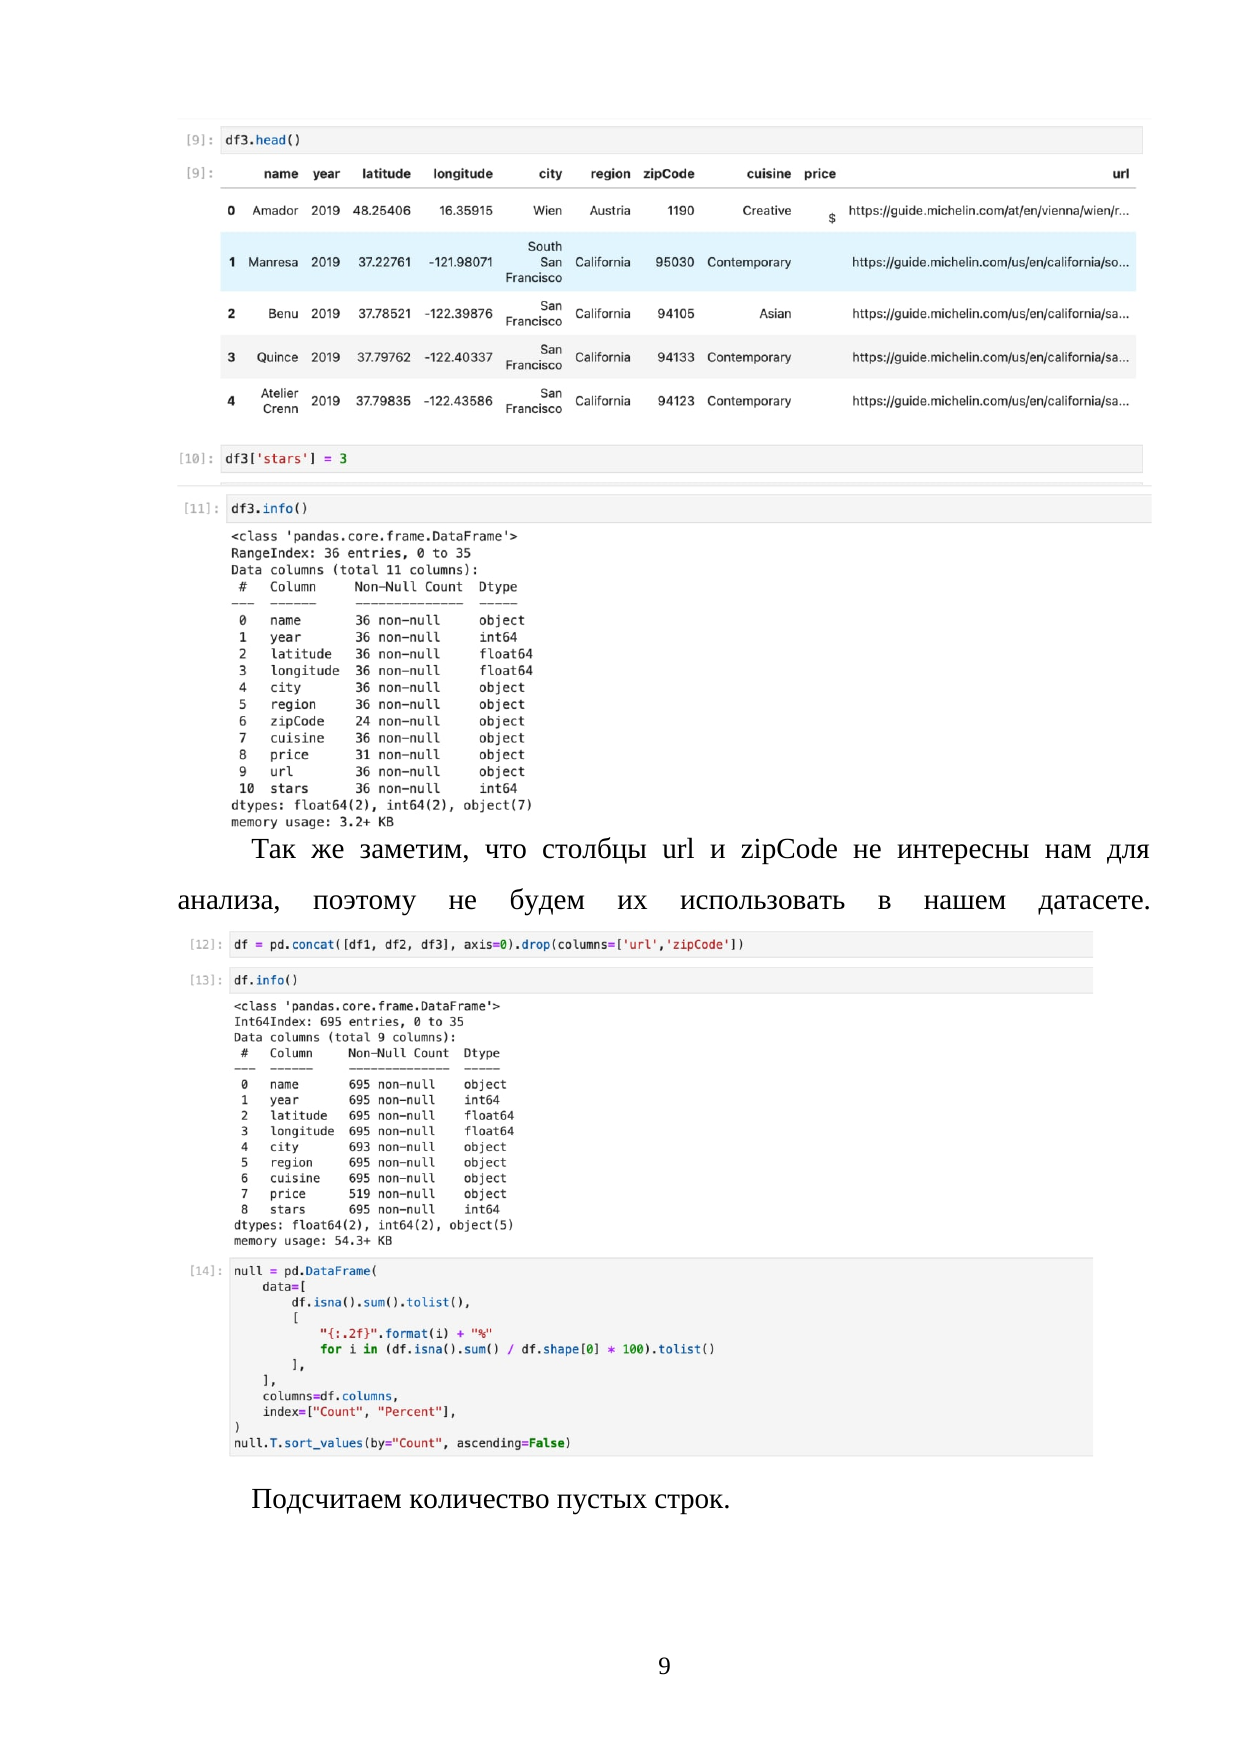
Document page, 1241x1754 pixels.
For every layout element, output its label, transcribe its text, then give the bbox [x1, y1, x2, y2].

picture [177, 118, 1152, 832]
text Подсчитаем количество пустых строк. [177, 1482, 1152, 1515]
picture [177, 929, 1094, 1468]
